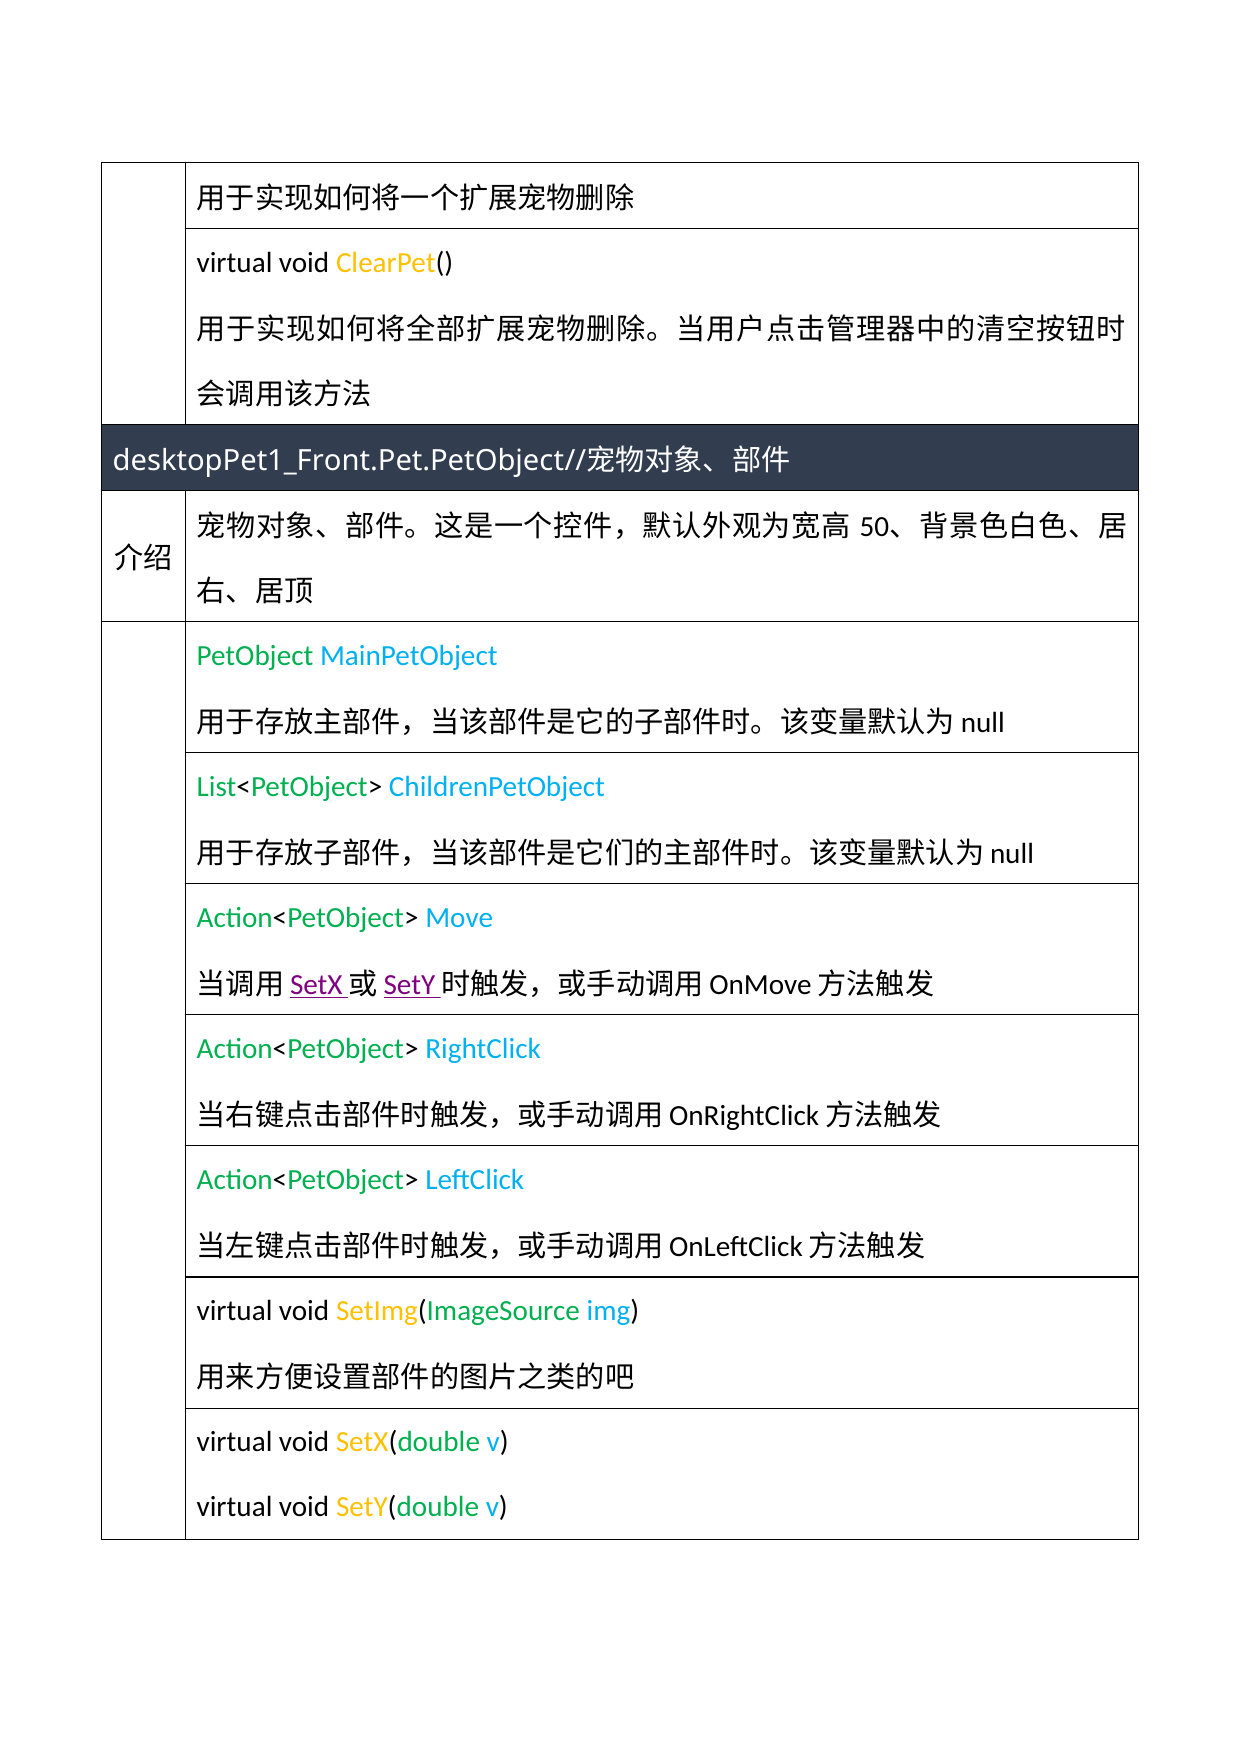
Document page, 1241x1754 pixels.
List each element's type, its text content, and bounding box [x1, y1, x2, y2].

table_cell PetObject MainPetObject 用于存放主部件，当该部件是它的子部件时。该变量默认为null [186, 622, 1138, 752]
table_cell virtual void SetImg(ImageSource img) 用来方便设置部件的图片之类的吧 [186, 1278, 1138, 1407]
table_cell virtual void ClearPet() 用于实现如何将全部扩展宠物删除。当用户点击管理器中的清空按钮时会调用该方法 [186, 229, 1138, 424]
table_cell Action<PetObject> LeftClick 当左键点击部件时触发，或手动调用OnLeftClick方法触发 [186, 1146, 1138, 1276]
table_cell 宠物对象、部件。这是一个控件，默认外观为宽高50、背景色白色、居右、居顶 [186, 491, 1138, 621]
table_cell List<PetObject> ChildrenPetObject 用于存放子部件，当该部件是它们的主部件时。该变量默认为null [186, 753, 1138, 883]
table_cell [186, 1409, 1138, 1538]
table_cell [102, 622, 185, 1538]
table_cell Action<PetObject> Move 当调用SetX或SetY时触发，或手动调用OnMove方法触发 [186, 884, 1138, 1014]
table_cell desktopPet1_Front.Pet.PetObject//宠物对象、部件 [102, 425, 1138, 490]
table_cell Action<PetObject> RightClick 当右键点击部件时触发，或手动调用OnRightClick方法触发 [186, 1015, 1138, 1145]
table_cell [186, 163, 1138, 228]
table_cell 介绍 [102, 491, 185, 621]
